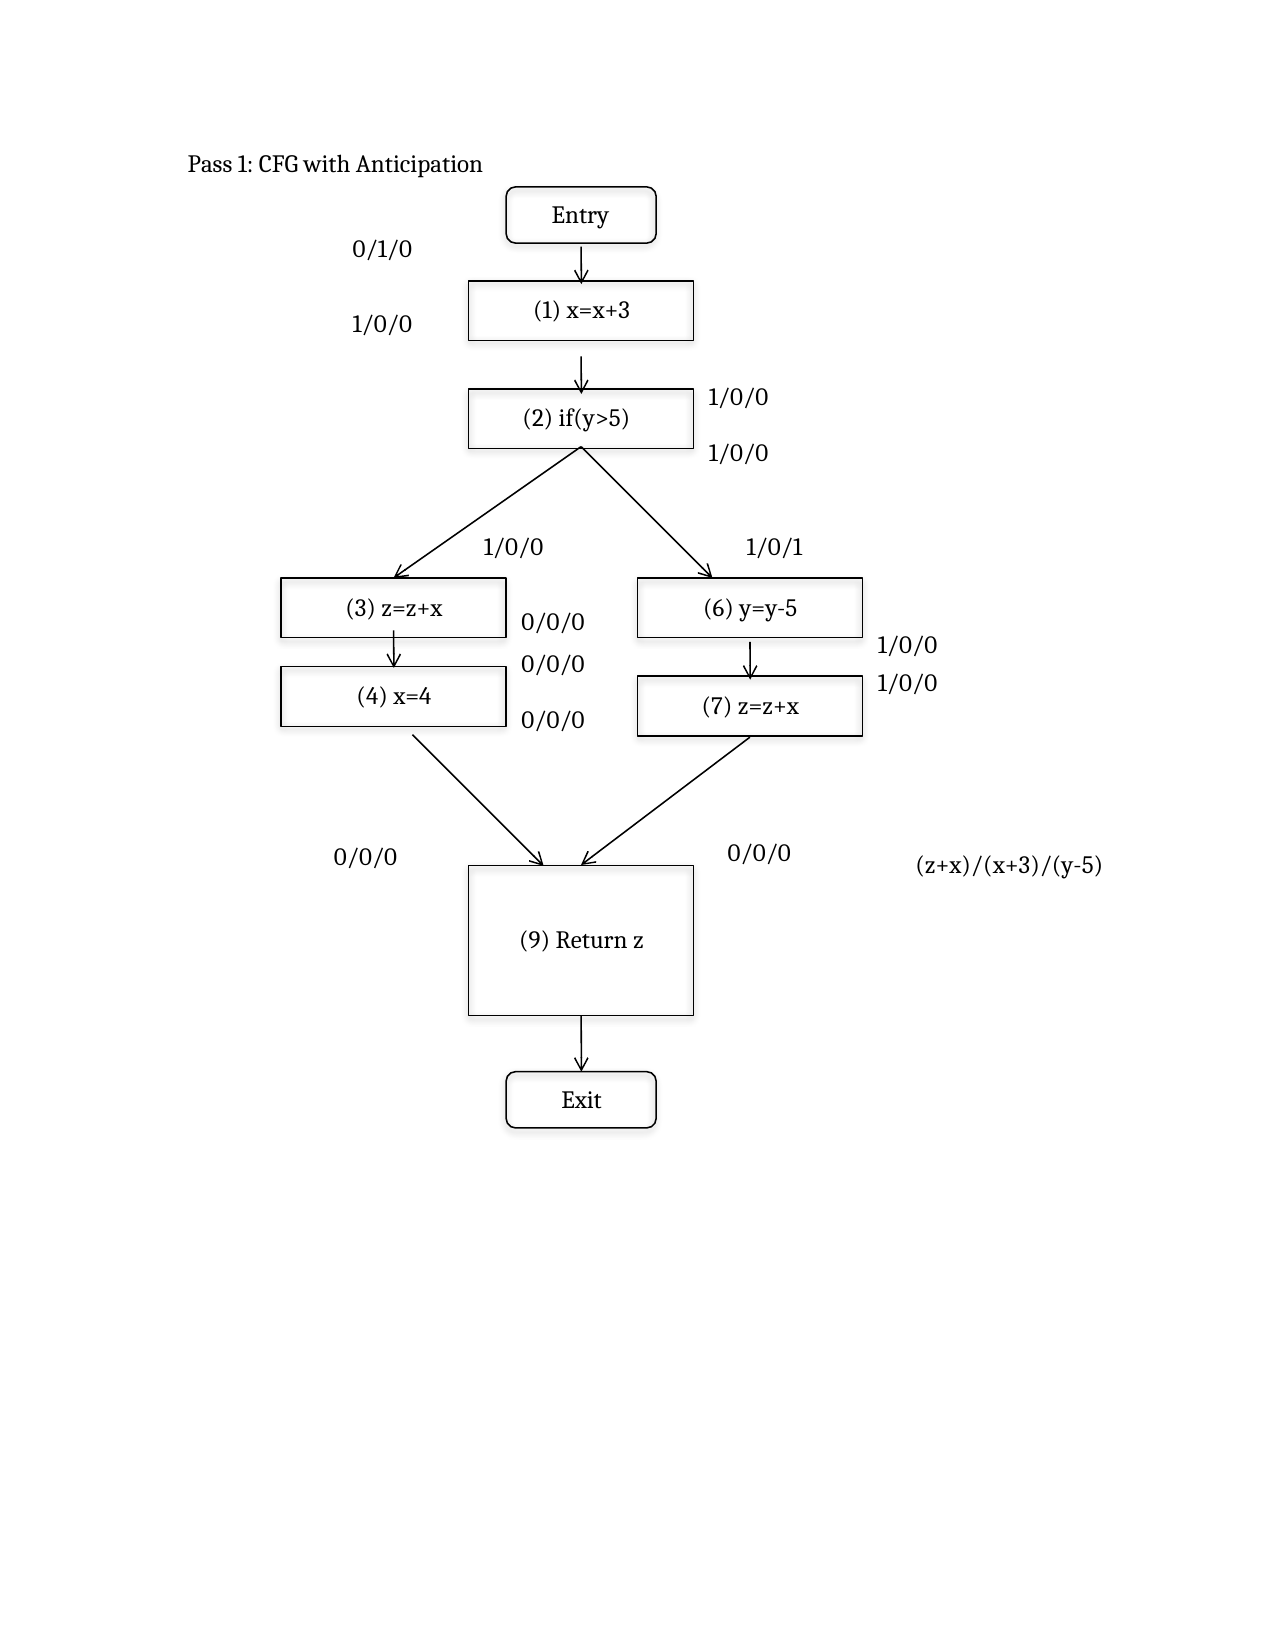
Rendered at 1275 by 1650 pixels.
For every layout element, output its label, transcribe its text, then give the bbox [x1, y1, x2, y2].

text Pass 1: CFG with Anticipation [187, 150, 1087, 179]
